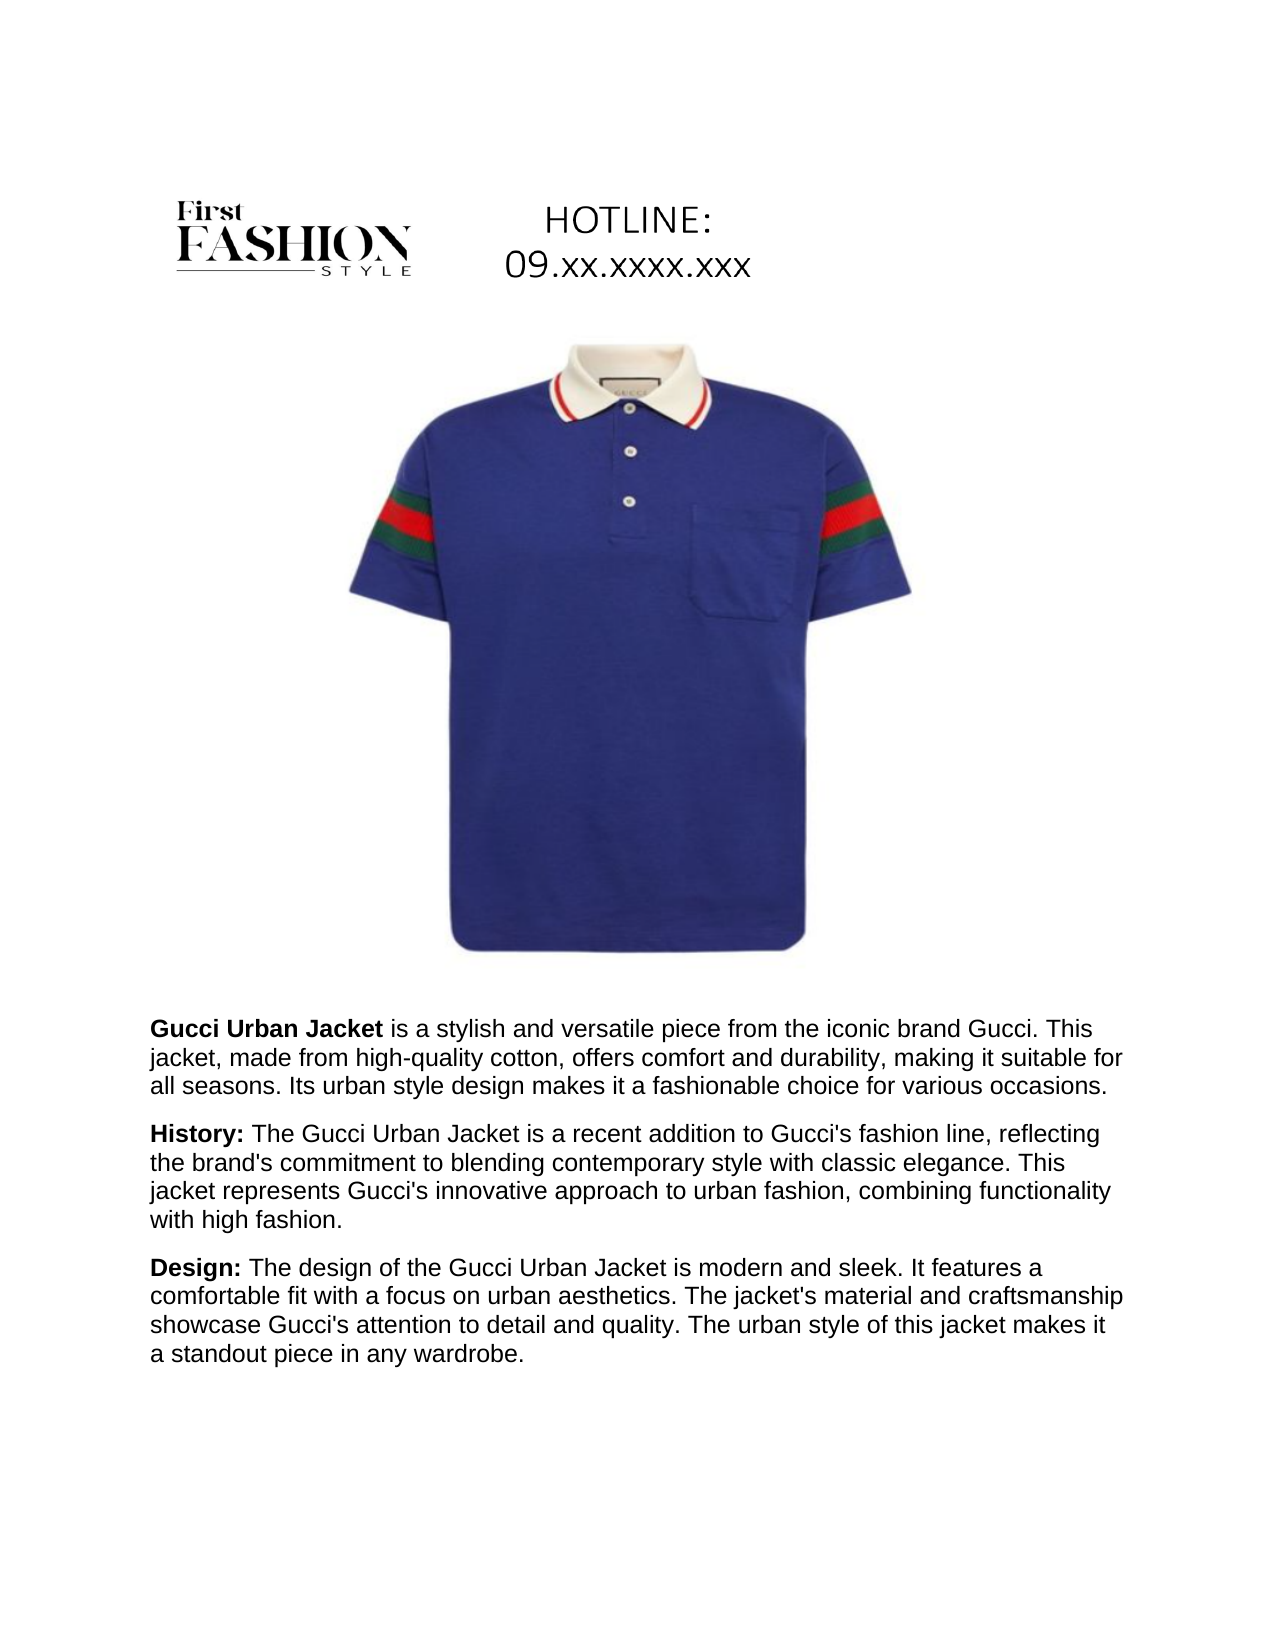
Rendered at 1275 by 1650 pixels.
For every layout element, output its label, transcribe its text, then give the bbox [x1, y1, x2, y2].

text Design: The design of the Gucci Urban Jacket is modern and sleek. It features a comfortable fit with a focus on urban aesthetics. The jacket's material and craftsmanship showcase Gucci's attention to detail and quality. The urban style of this jacket makes it a standout piece in any wardrobe. [150, 1253, 1125, 1368]
picture [150, 168, 810, 307]
picture [258, 325, 1017, 996]
text History: The Gucci Urban Jacket is a recent addition to Gucci's fashion line, reflecting the brand's commitment to blending contemporary style with classic elegance. This jacket represents Gucci's innovative approach to urban fashion, combining functionality with high fashion. [150, 1119, 1125, 1234]
text Gucci Urban Jacket is a stylish and versatile piece from the iconic brand Gucci. This jacket, made from high-quality cotton, offers comfort and durability, making it suitable for all seasons. Its urban style design makes it a fashionable choice for various occasions. [150, 1014, 1125, 1100]
